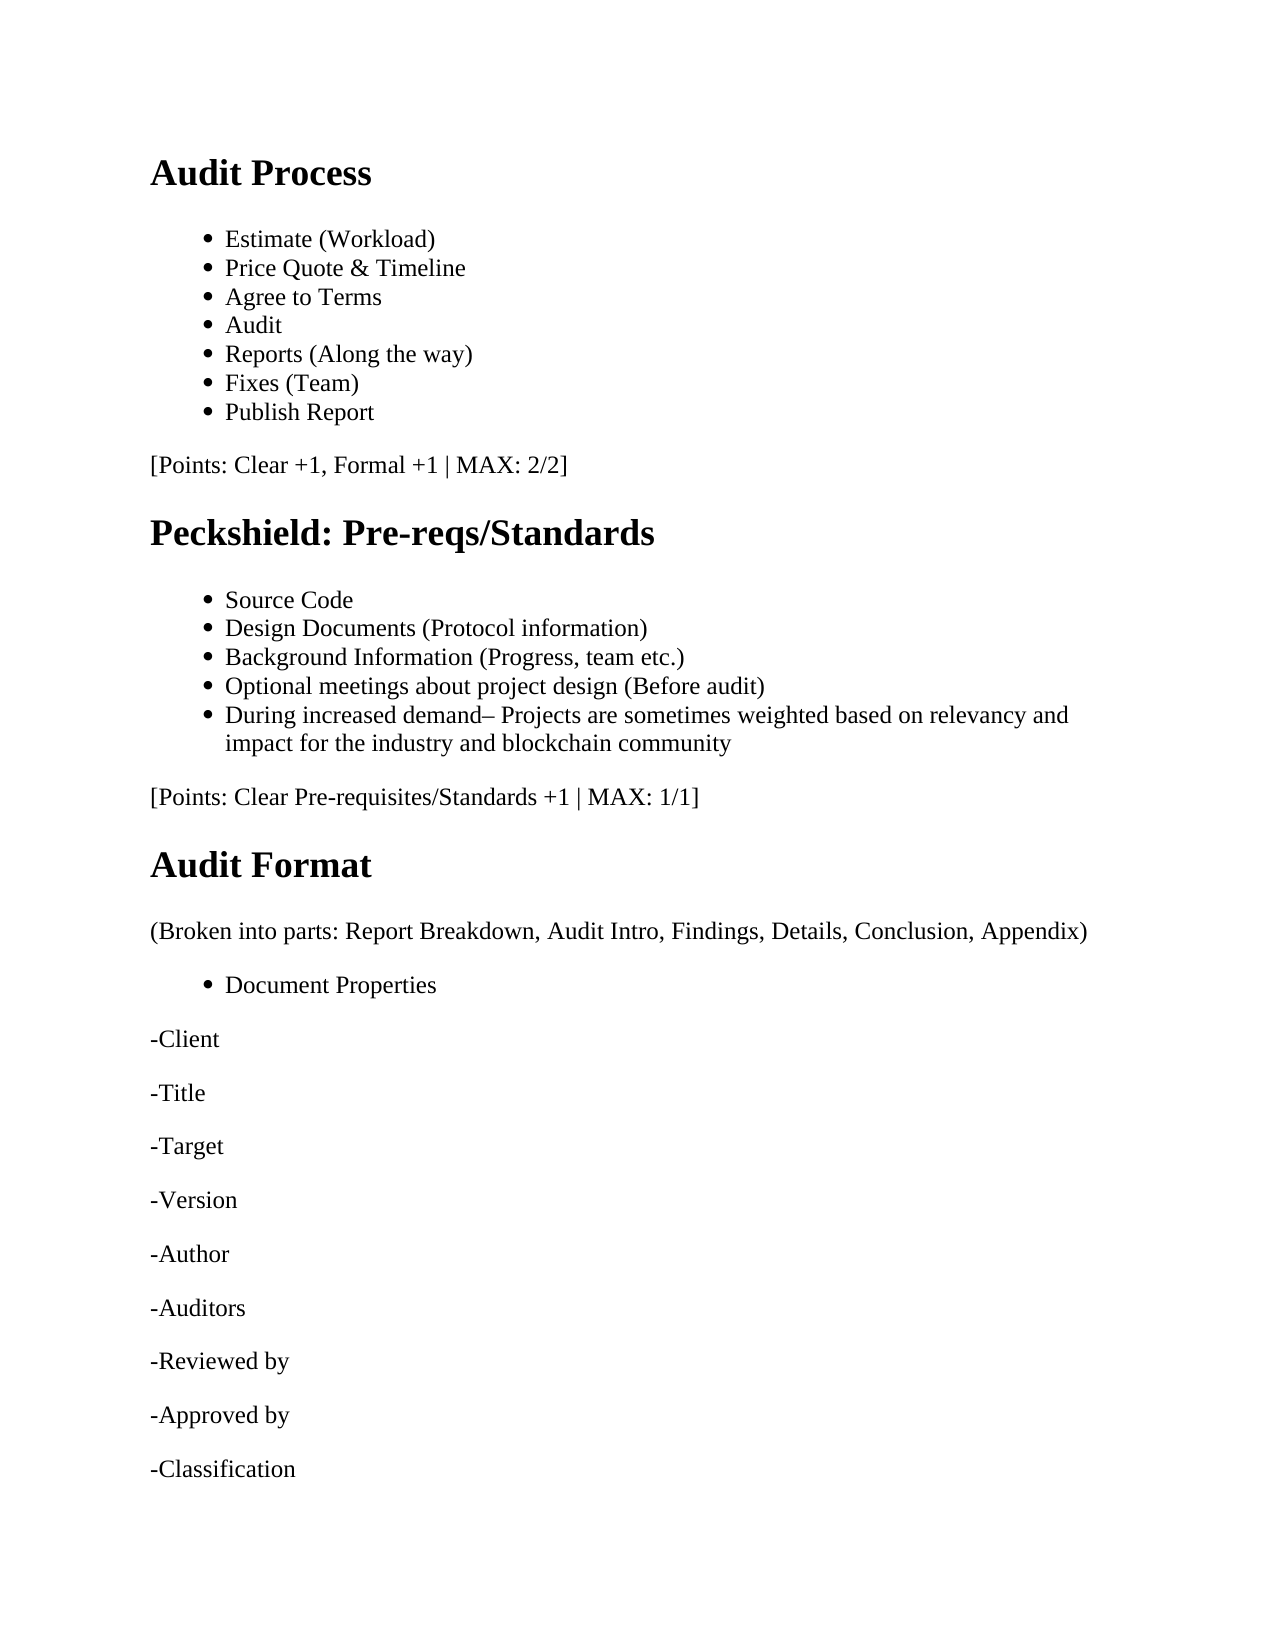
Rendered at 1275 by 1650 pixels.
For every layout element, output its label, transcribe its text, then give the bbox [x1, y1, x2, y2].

text -Version [150, 1185, 1125, 1214]
list Optional meetings about project design (Before audit) [204, 671, 1125, 700]
list Background Information (Progress, team etc.) [204, 642, 1125, 671]
list Document Properties [204, 970, 1125, 999]
list Price Quote & Timeline [204, 253, 1125, 282]
list Reports (Along the way) [204, 339, 1125, 368]
text -Auditors [150, 1293, 1125, 1321]
text (Broken into parts: Report Breakdown, Audit Intro, Findings, Details, Conclusion, Appendix) [150, 916, 1125, 945]
list Source Code [204, 585, 1125, 613]
text -Target [150, 1131, 1125, 1160]
list Fixes (Team) [204, 368, 1125, 397]
list Audit [204, 311, 1125, 339]
text [Points: Clear +1, Formal +1 | MAX: 2/2] [150, 451, 1125, 479]
list During increased demand– Projects are sometimes weighted based on relevancy and impact for the industry and blockchain community [204, 700, 1125, 757]
list Agree to Terms [204, 282, 1125, 311]
subtitle Audit Format [150, 842, 1125, 885]
text -Title [150, 1078, 1125, 1106]
subtitle Audit Process [150, 150, 1125, 193]
text -Author [150, 1239, 1125, 1268]
subtitle Peckshield: Pre-reqs/Standards [150, 510, 1125, 553]
list Estimate (Workload) [204, 224, 1125, 253]
text [Points: Clear Pre-requisites/Standards +1 | MAX: 1/1] [150, 782, 1125, 811]
text -Client [150, 1024, 1125, 1053]
list Design Documents (Protocol information) [204, 613, 1125, 642]
list Publish Report [204, 397, 1125, 426]
text -Approved by [150, 1400, 1125, 1429]
text -Classification [150, 1454, 1125, 1483]
text -Reviewed by [150, 1346, 1125, 1375]
